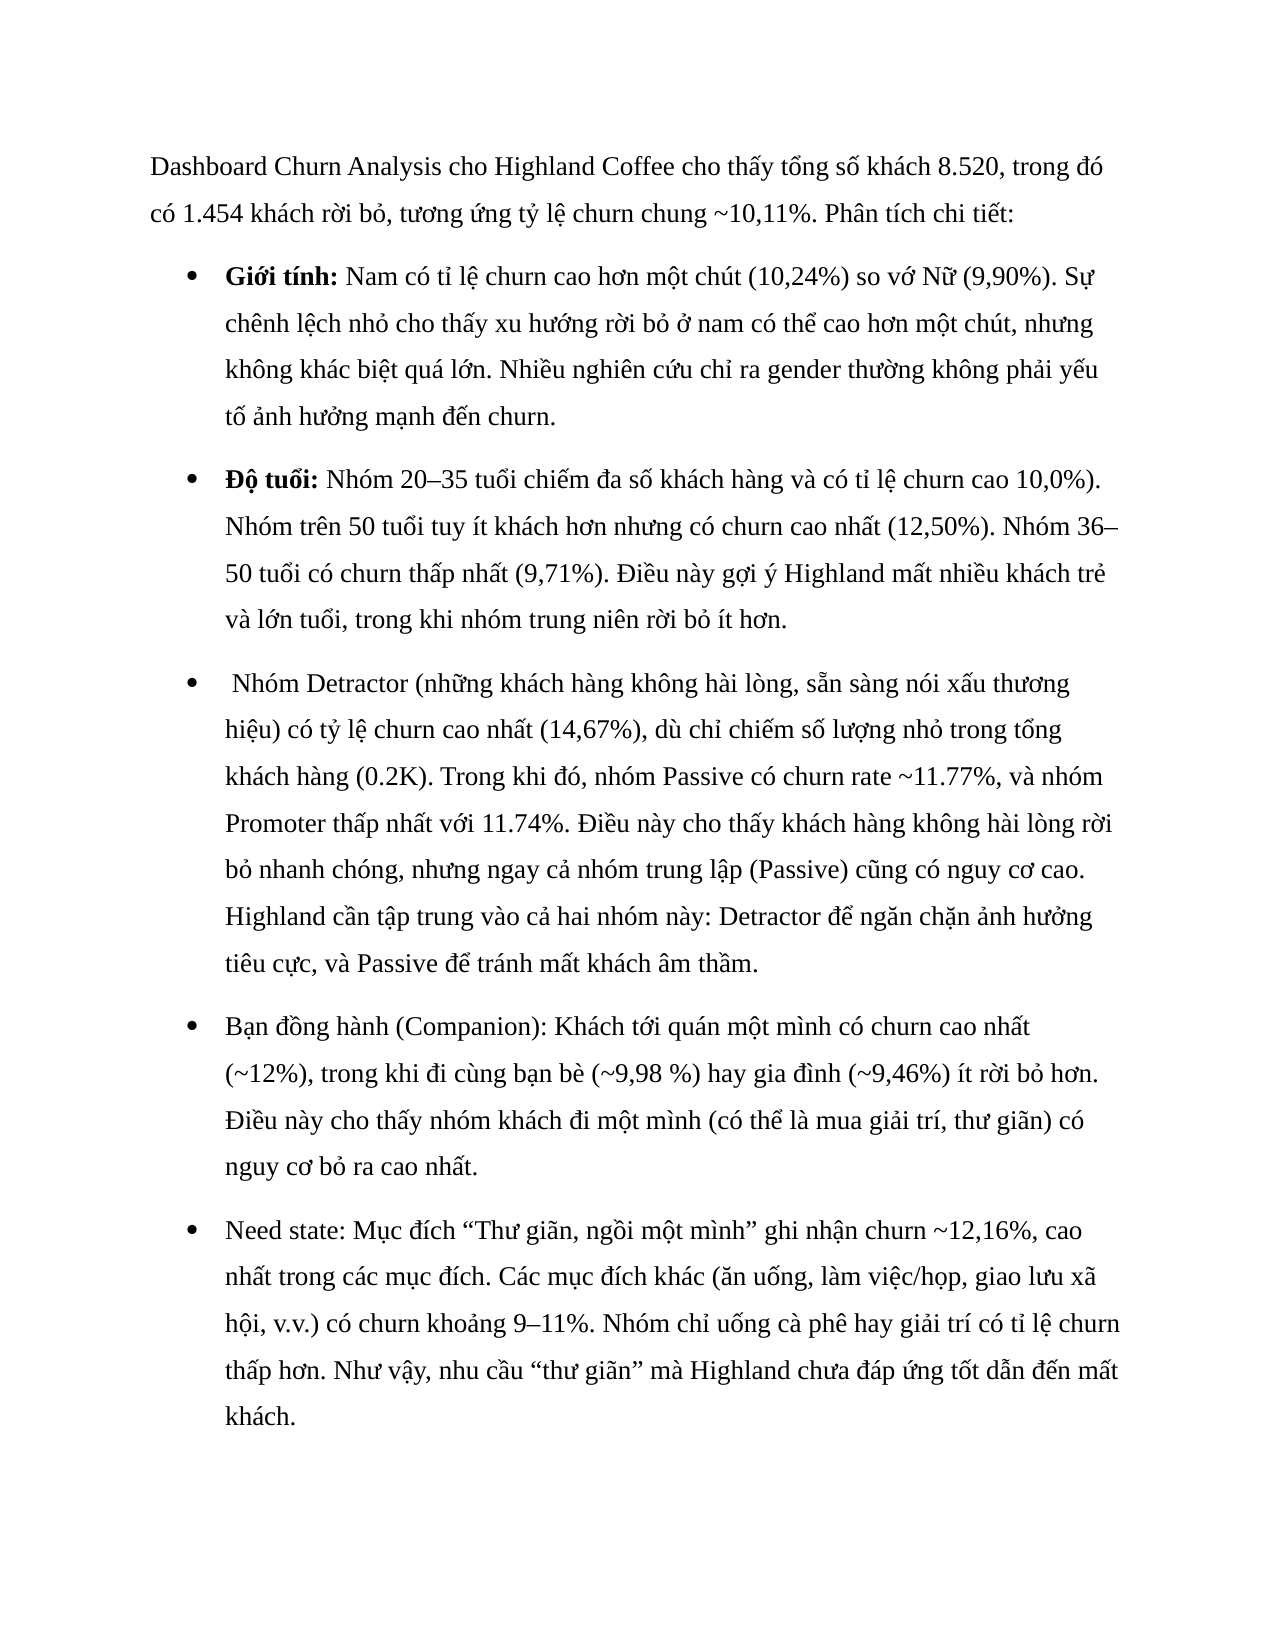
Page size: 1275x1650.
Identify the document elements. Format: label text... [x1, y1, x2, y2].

list Nhóm Detractor (những khách hàng không hài lòng, sẵn sàng nói xấu thương hiệu) có tỷ lệ churn cao nhất (14,67%), dù chỉ chiếm số lượng nhỏ trong tổng khách hàng (0.2K). Trong khi đó, nhóm Passive có churn rate ~11.77%, và nhóm Promoter thấp nhất với 11.74%. Điều này cho thấy khách hàng không hài lòng rời bỏ nhanh chóng, nhưng ngay cả nhóm trung lập (Passive) cũng có nguy cơ cao. Highland cần tập trung vào cả hai nhóm này: Detractor để ngăn chặn ảnh hưởng tiêu cực, và Passive để tránh mất khách âm thầm. [187, 667, 1125, 978]
text Dashboard Churn Analysis cho Highland Coffee cho thấy tổng số khách 8.520, trong đó có 1.454 khách rời bỏ, tương ứng tỷ lệ churn chung ~10,11%. Phân tích chi tiết: [150, 150, 1125, 228]
list Bạn đồng hành (Companion): Khách tới quán một mình có churn cao nhất (~12%), trong khi đi cùng bạn bè (~9,98 %) hay gia đình (~9,46%) ít rời bỏ hơn. Điều này cho thấy nhóm khách đi một mình (có thể là mua giải trí, thư giãn) có nguy cơ bỏ ra cao nhất. [187, 1010, 1125, 1182]
list Giới tính: Nam có tỉ lệ churn cao hơn một chút (10,24%) so vớ Nữ (9,90%). Sự chênh lệch nhỏ cho thấy xu hướng rời bỏ ở nam có thể cao hơn một chút, nhưng không khác biệt quá lớn. Nhiều nghiên cứu chỉ ra gender thường không phải yếu tố ảnh hưởng mạnh đến churn. [187, 260, 1125, 431]
list Need state: Mục đích “Thư giãn, ngồi một mình” ghi nhận churn ~12,16%, cao nhất trong các mục đích. Các mục đích khác (ăn uống, làm việc/họp, giao lưu xã hội, v.v.) có churn khoảng 9–11%. Nhóm chỉ uống cà phê hay giải trí có tỉ lệ churn thấp hơn. Như vậy, nhu cầu “thư giãn” mà Highland chưa đáp ứng tốt dẫn đến mất khách. [187, 1214, 1125, 1432]
list Độ tuổi: Nhóm 20–35 tuổi chiếm đa số khách hàng và có tỉ lệ churn cao 10,0%). Nhóm trên 50 tuổi tuy ít khách hơn nhưng có churn cao nhất (12,50%). Nhóm 36–50 tuổi có churn thấp nhất (9,71%). Điều này gợi ý Highland mất nhiều khách trẻ và lớn tuổi, trong khi nhóm trung niên rời bỏ ít hơn. [187, 463, 1125, 635]
